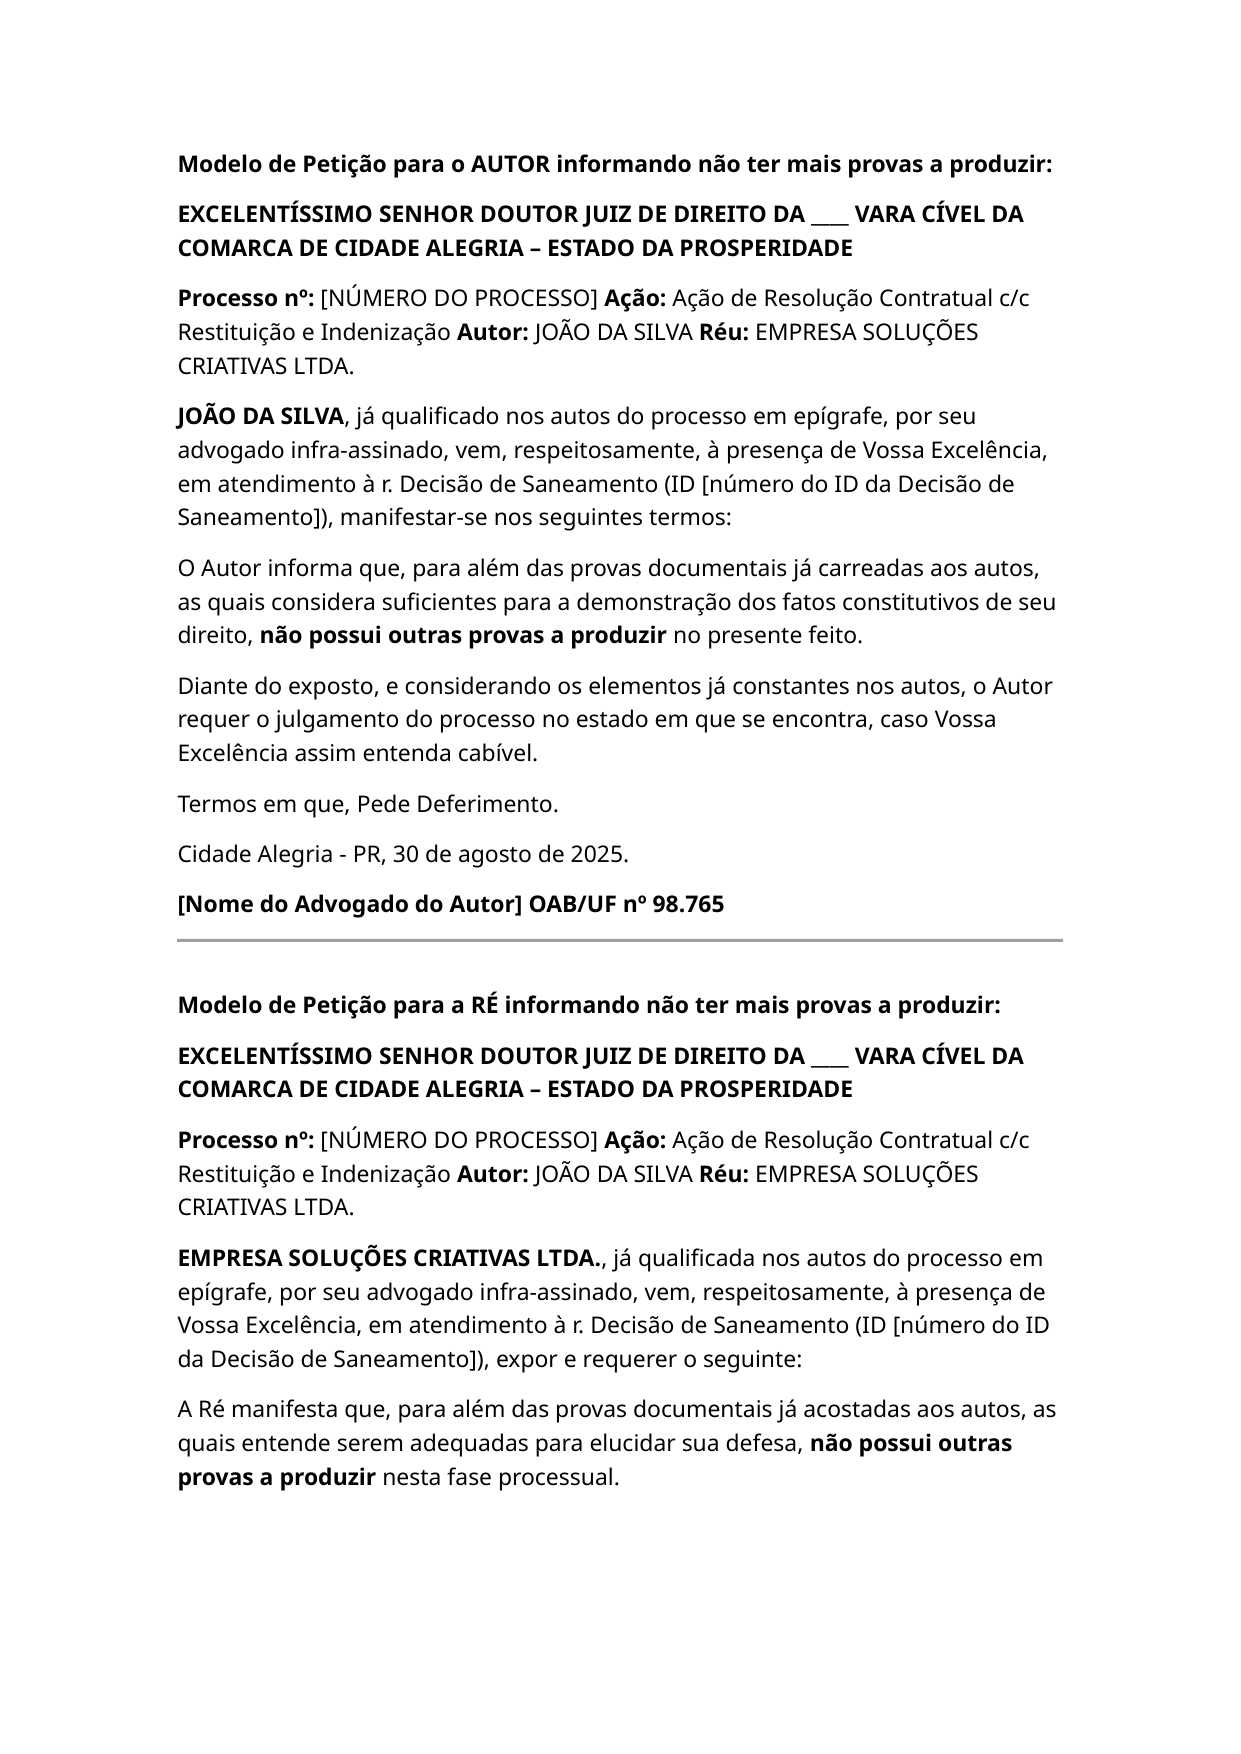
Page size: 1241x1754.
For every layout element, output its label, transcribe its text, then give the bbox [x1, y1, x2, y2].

text Modelo de Petição para o AUTOR informando não ter mais provas a produzir: [177, 148, 1063, 179]
text [Nome do Advogado do Autor] OAB/UF nº 98.765 [177, 888, 1063, 920]
text EXCELENTÍSSIMO SENHOR DOUTOR JUIZ DE DIREITO DA ____ VARA CÍVEL DA COMARCA DE CIDADE ALEGRIA – ESTADO DA PROSPERIDADE [177, 1040, 1063, 1105]
text Cidade Alegria - PR, 30 de agosto de 2025. [177, 838, 1063, 869]
text Termos em que, Pede Deferimento. [177, 788, 1063, 819]
text Diante do exposto, e considerando os elementos já constantes nos autos, o Autor requer o julgamento do processo no estado em que se encontra, caso Vossa Excelência assim entenda cabível. [177, 670, 1063, 768]
text Processo nº: [NÚMERO DO PROCESSO] Ação: Ação de Resolução Contratual c/c Restituição e Indenização Autor: JOÃO DA SILVA Réu: EMPRESA SOLUÇÕES CRIATIVAS LTDA. [177, 282, 1063, 381]
text JOÃO DA SILVA, já qualificado nos autos do processo em epígrafe, por seu advogado infra-assinado, vem, respeitosamente, à presença de Vossa Excelência, em atendimento à r. Decisão de Saneamento (ID [número do ID da Decisão de Saneamento]), manifestar-se nos seguintes termos: [177, 400, 1063, 533]
text A Ré manifesta que, para além das provas documentais já acostadas aos autos, as quais entende serem adequadas para elucidar sua defesa, não possui outras provas a produzir nesta fase processual. [177, 1393, 1063, 1492]
text EXCELENTÍSSIMO SENHOR DOUTOR JUIZ DE DIREITO DA ____ VARA CÍVEL DA COMARCA DE CIDADE ALEGRIA – ESTADO DA PROSPERIDADE [177, 198, 1063, 263]
text Processo nº: [NÚMERO DO PROCESSO] Ação: Ação de Resolução Contratual c/c Restituição e Indenização Autor: JOÃO DA SILVA Réu: EMPRESA SOLUÇÕES CRIATIVAS LTDA. [177, 1124, 1063, 1223]
text EMPRESA SOLUÇÕES CRIATIVAS LTDA., já qualificada nos autos do processo em epígrafe, por seu advogado infra-assinado, vem, respeitosamente, à presença de Vossa Excelência, em atendimento à r. Decisão de Saneamento (ID [número do ID da Decisão de Saneamento]), expor e requerer o seguinte: [177, 1242, 1063, 1374]
text Modelo de Petição para a RÉ informando não ter mais provas a produzir: [177, 989, 1063, 1021]
text O Autor informa que, para além das provas documentais já carreadas aos autos, as quais considera suficientes para a demonstração dos fatos constitutivos de seu direito, não possui outras provas a produzir no presente feito. [177, 552, 1063, 651]
